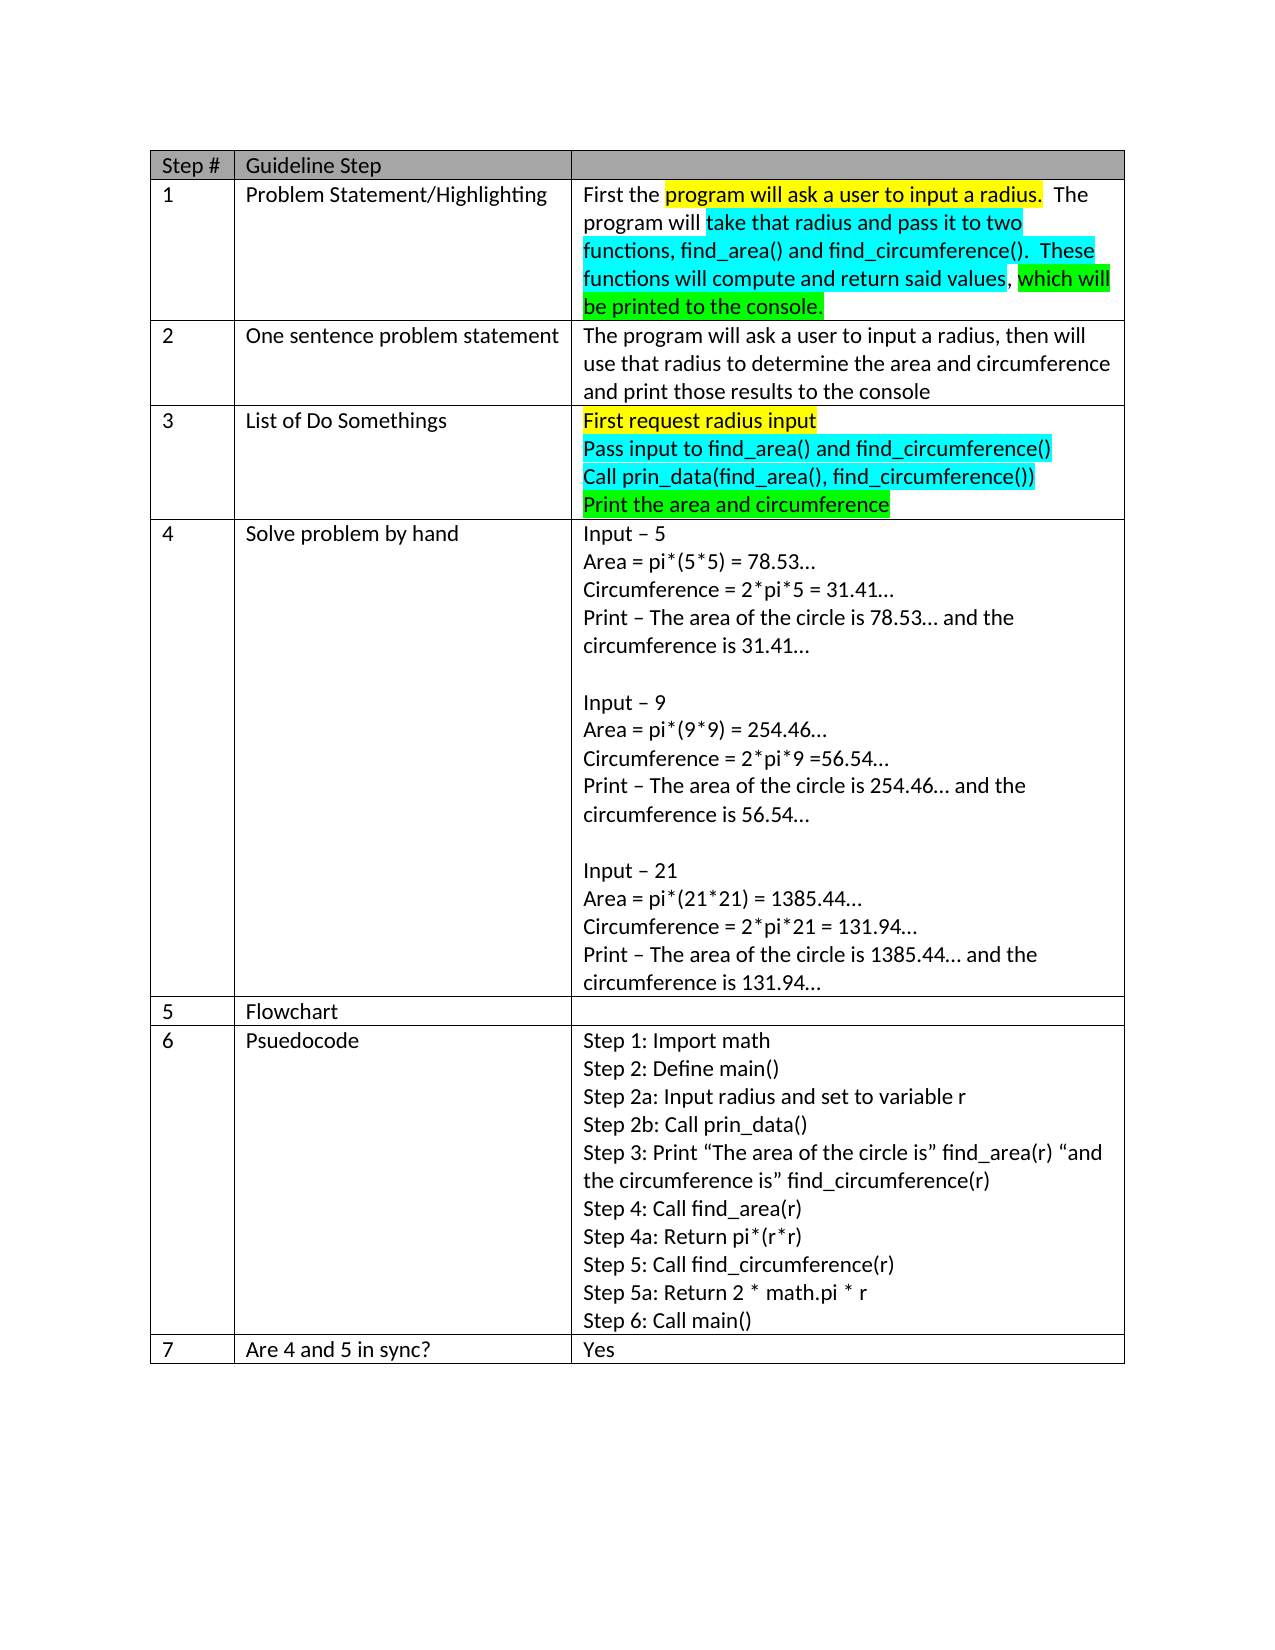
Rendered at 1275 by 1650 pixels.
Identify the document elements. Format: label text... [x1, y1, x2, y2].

table_cell Input – 5 Area = pi*(5*5) = 78.53… Circumference = 2*pi*5 = 31.41… Print – The area of the circle is 78.53… and the circumference is 31.41… Input – 9 Area = pi*(9*9) = 254.46… Circumference = 2*pi*9 =56.54… Print – The area of the circle is 254.46… and the circumference is 56.54… Input – 21 Area = pi*(21*21) = 1385.44… Circumference = 2*pi*21 = 131.94… Print – The area of the circle is 1385.44… and the circumference is 131.94… [572, 520, 1124, 996]
table_cell Psuedocode [235, 1026, 571, 1334]
table_cell 3 [151, 406, 234, 518]
table_cell [572, 997, 1124, 1025]
table_header Step # [151, 151, 234, 179]
table_cell List of Do Somethings [235, 406, 571, 518]
table_cell The program will ask a user to input a radius, then will use that radius to determine the area and circumference and print those results to the console [572, 321, 1124, 405]
table_cell Step 1: Import math Step 2: Define main() Step 2a: Input radius and set to variable r Step 2b: Call prin_data() Step 3: Print “The area of the circle is” find_area(r) “and the circumference is” find_circumference(r) Step 4: Call find_area(r) Step 4a: Return pi*(r*r) Step 5: Call find_circumference(r) Step 5a: Return 2 * math.pi * r Step 6: Call main() [572, 1026, 1124, 1334]
table_cell 4 [151, 520, 234, 996]
table_cell 5 [151, 997, 234, 1025]
table_cell 7 [151, 1335, 234, 1363]
table_cell 2 [151, 321, 234, 405]
table_cell Yes [572, 1335, 1124, 1363]
table_cell 1 [151, 180, 234, 320]
table_cell First the program will ask a user to input a radius. The program will take that radius and pass it to two functions, find_area() and find_circumference(). These functions will compute and return said values, which will be printed to the console. [572, 180, 706, 320]
table_cell Problem Statement/Highlighting [235, 180, 571, 320]
table_cell One sentence problem statement [235, 321, 571, 405]
table_header [572, 151, 1124, 179]
table_cell Flowchart [235, 997, 571, 1025]
table_cell Are 4 and 5 in sync? [235, 1335, 571, 1363]
table_cell Solve problem by hand [235, 520, 571, 996]
table_cell 6 [151, 1026, 234, 1334]
table_cell First the program will ask a user to input a radius. The program will take that radius and pass it to two functions, find_area() and find_circumference(). These functions will compute and return said values, which will be printed to the console. [824, 180, 1124, 320]
table_cell First request radius input Pass input to find_area() and find_circumference() Call prin_data(find_area(), find_circumference()) Print the area and circumference [572, 406, 1124, 518]
table_header Guideline Step [235, 151, 571, 179]
